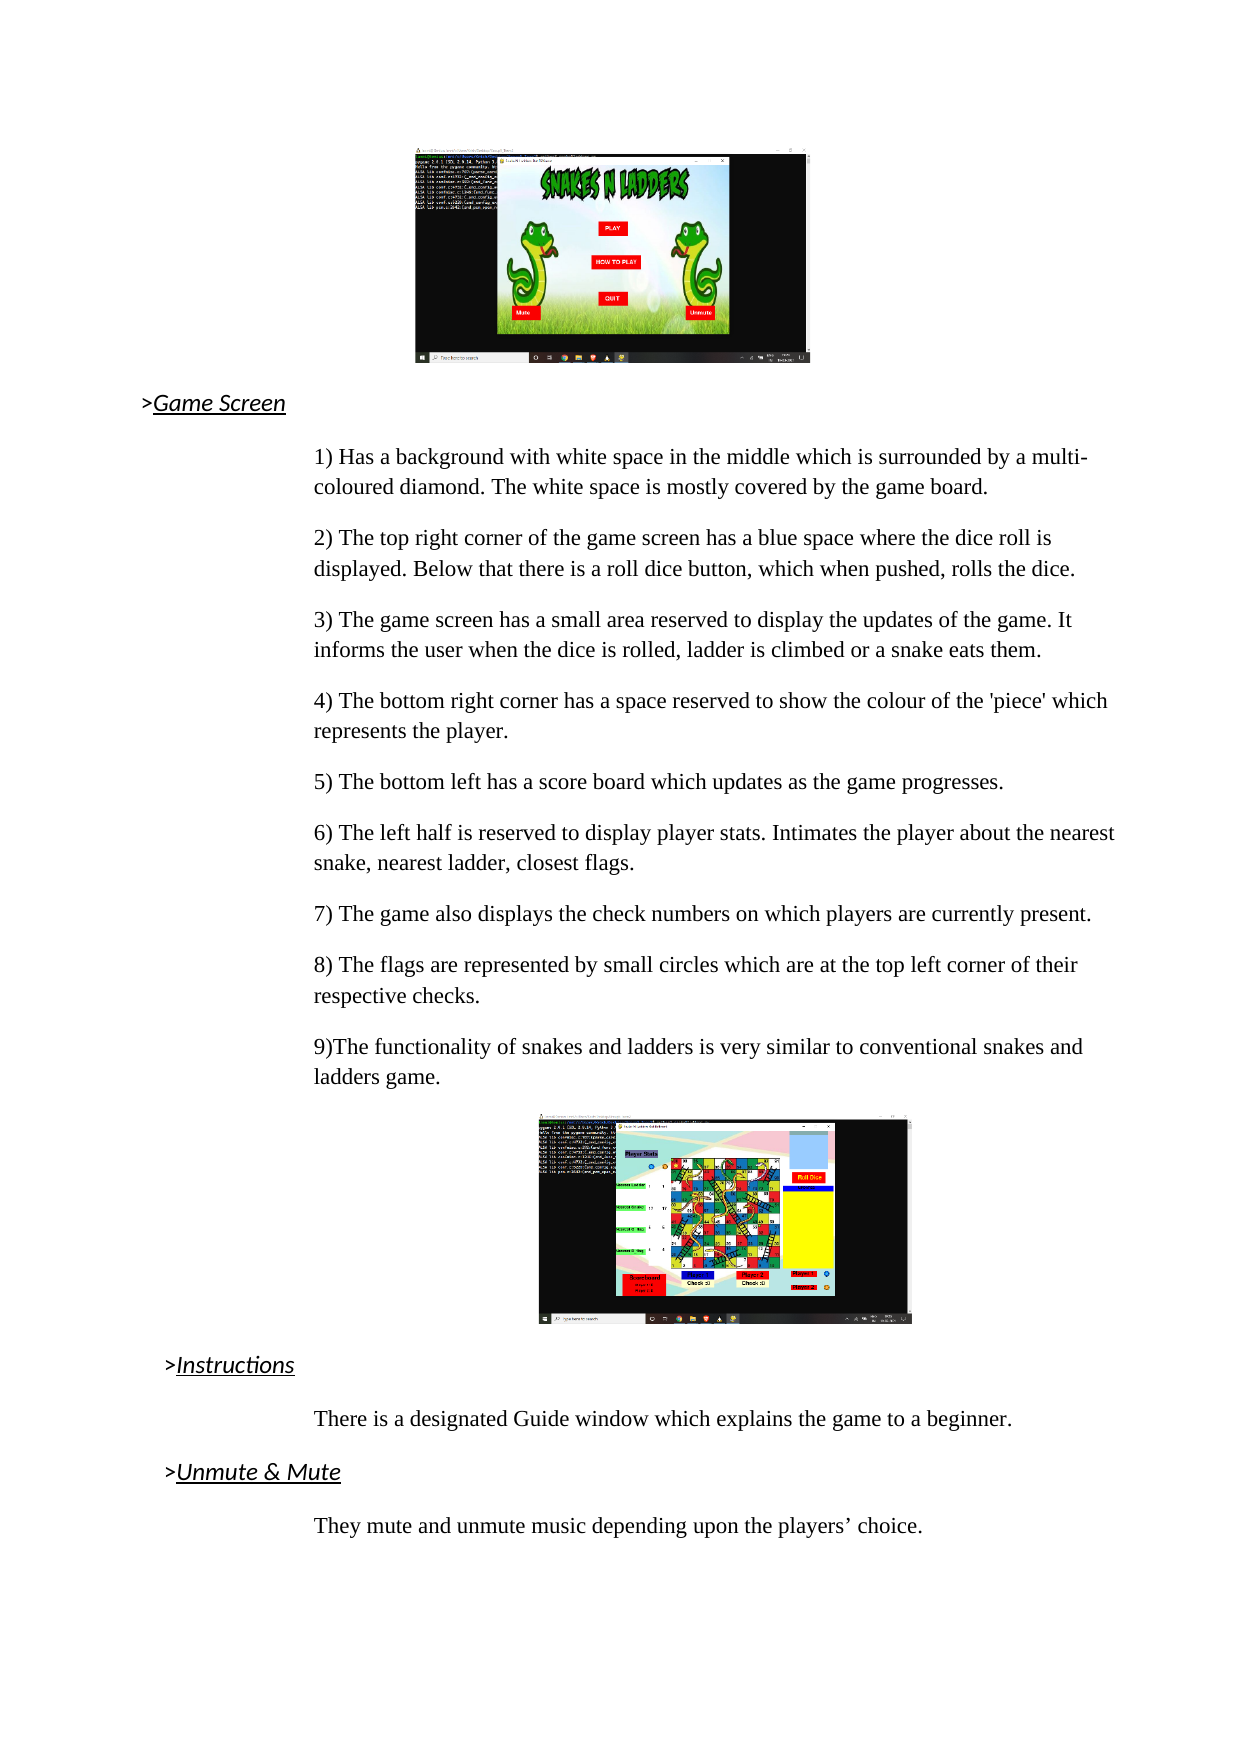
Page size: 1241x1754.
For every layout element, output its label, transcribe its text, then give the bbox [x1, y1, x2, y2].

text >Instructions [89, 1349, 1137, 1379]
text There is a designated Guide window which explains the game to a beginner. [89, 1405, 1137, 1431]
text 2) The top right corner of the game screen has a blue space where the dice roll is displayed. Below that there is a roll dice button, which when pushed, rolls the dice. [314, 524, 1137, 581]
text 7) The game also displays the check numbers on which players are currently present. [314, 901, 1137, 927]
text >Game Screen [89, 387, 1137, 418]
text 8) The flags are represented by small circles which are at the top left corner of their respective checks. [314, 952, 1137, 1008]
text 6) The left half is reserved to display player stats. Intimates the player about the nearest snake, nearest ladder, closest flags. [314, 819, 1137, 876]
text 9)The functionality of snakes and ladders is very similar to conventional snakes and ladders game. [314, 1033, 1137, 1089]
picture [415, 147, 811, 363]
picture [538, 1114, 912, 1324]
text >Unmute & Mute [89, 1456, 1137, 1487]
text 4) The bottom right corner has a space reserved to show the colour of the 'piece' which represents the player. [314, 687, 1137, 743]
text 3) The game screen has a small area reserved to display the updates of the game. It informs the user when the dice is rolled, ladder is climbed or a snake eats them. [314, 606, 1137, 662]
text 1) Has a background with white space in the middle which is surrounded by a multi-coloured diamond. The white space is mostly covered by the game board. [314, 443, 1137, 500]
text 5) The bottom left has a score board which updates as the game progresses. [239, 768, 1137, 794]
text They mute and unmute music depending upon the players’ choice. [89, 1512, 1137, 1538]
